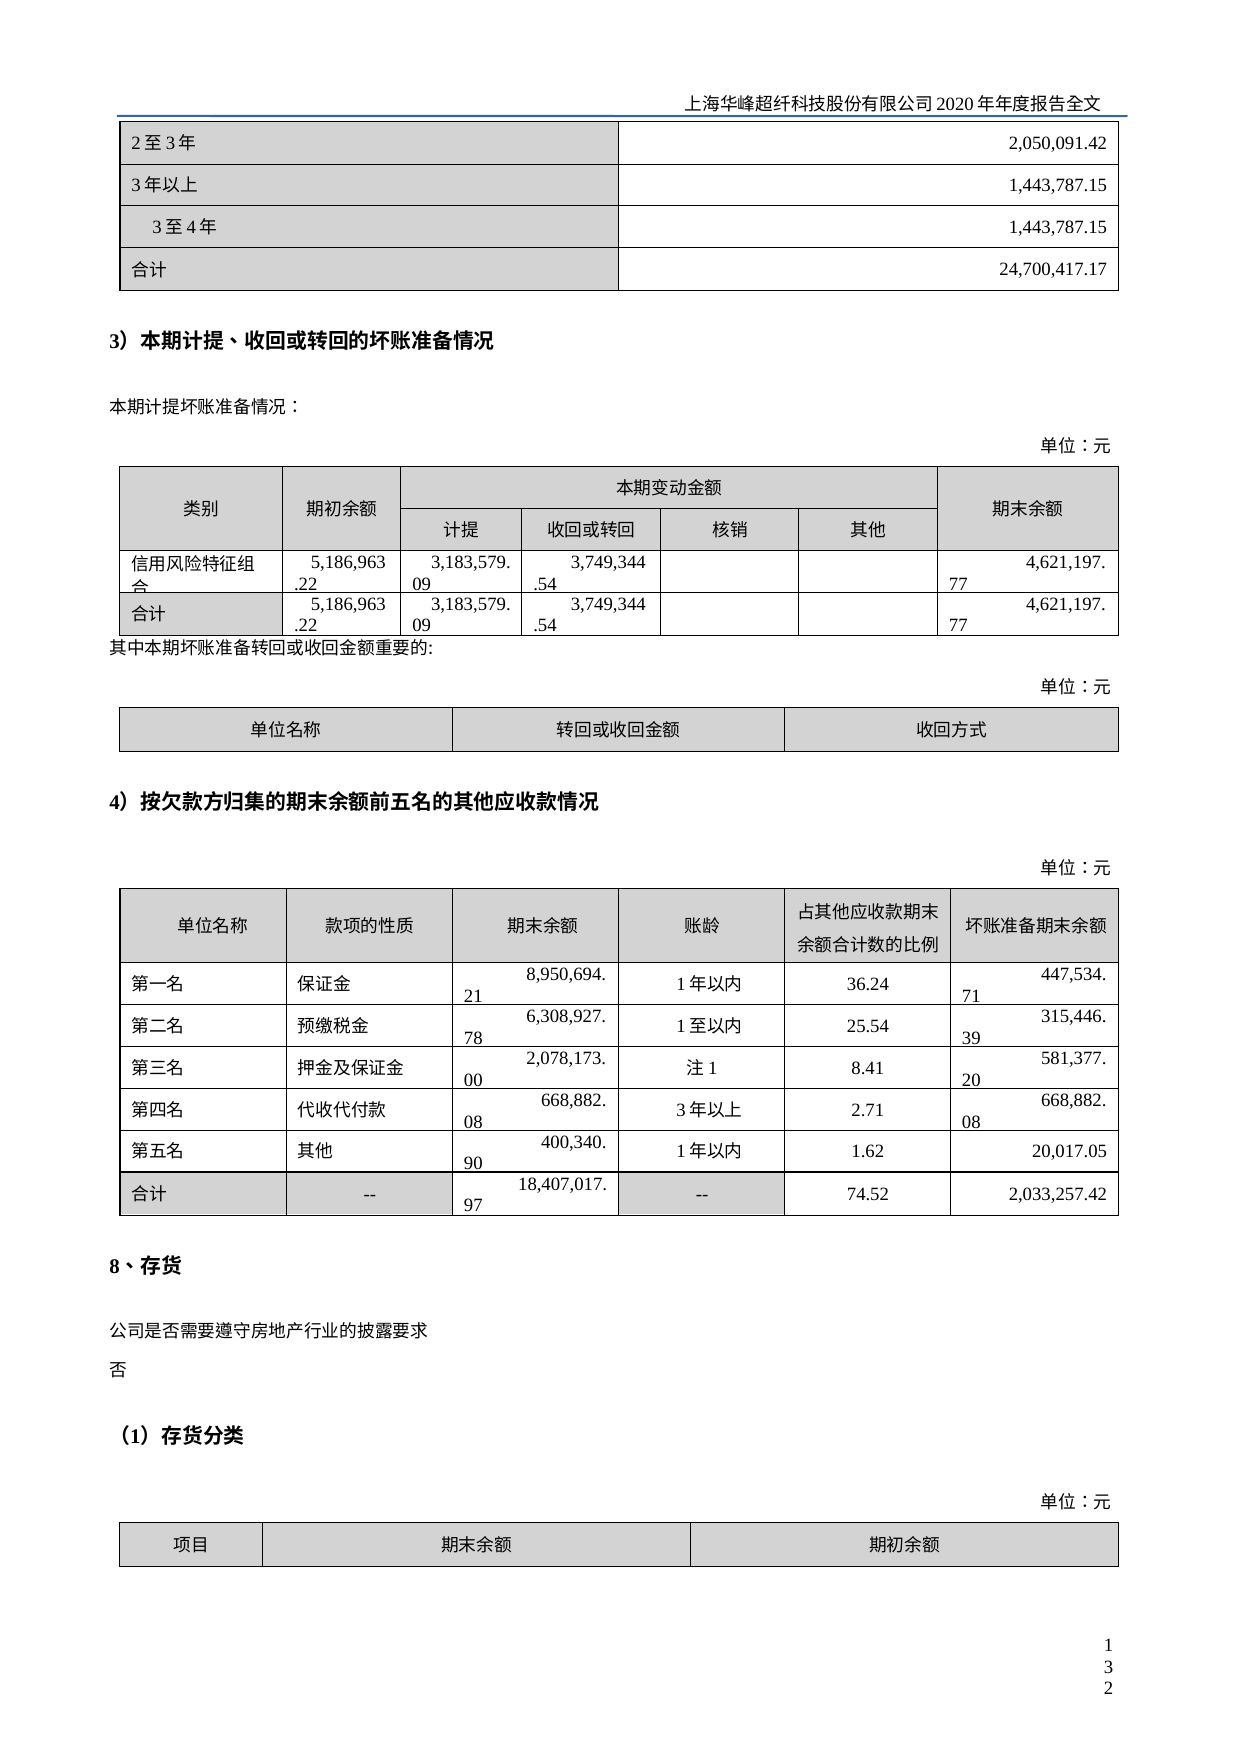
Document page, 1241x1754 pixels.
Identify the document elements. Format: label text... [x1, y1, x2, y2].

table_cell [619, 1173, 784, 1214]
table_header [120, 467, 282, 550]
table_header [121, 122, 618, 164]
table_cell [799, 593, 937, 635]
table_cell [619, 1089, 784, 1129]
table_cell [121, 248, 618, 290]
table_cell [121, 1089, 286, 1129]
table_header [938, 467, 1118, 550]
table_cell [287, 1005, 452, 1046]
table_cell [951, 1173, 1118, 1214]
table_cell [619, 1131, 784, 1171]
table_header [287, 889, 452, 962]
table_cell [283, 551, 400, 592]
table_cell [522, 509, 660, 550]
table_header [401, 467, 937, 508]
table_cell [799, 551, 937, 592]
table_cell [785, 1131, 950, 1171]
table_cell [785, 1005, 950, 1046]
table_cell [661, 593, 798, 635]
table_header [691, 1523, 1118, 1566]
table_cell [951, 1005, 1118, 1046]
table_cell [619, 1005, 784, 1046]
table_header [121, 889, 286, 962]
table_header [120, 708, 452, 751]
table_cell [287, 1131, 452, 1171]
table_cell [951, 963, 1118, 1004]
text 本期计提坏账准备情况： [109, 394, 1129, 419]
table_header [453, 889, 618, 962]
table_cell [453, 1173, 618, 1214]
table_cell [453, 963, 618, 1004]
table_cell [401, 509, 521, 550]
text 否 [109, 1358, 1129, 1382]
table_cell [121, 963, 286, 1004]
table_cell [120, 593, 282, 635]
text 公司是否需要遵守房地产行业的披露要求 [109, 1319, 1129, 1343]
text （1）存货分类 [109, 1421, 1129, 1450]
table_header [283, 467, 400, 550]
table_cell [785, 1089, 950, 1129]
text 单位：元 [1040, 674, 1129, 699]
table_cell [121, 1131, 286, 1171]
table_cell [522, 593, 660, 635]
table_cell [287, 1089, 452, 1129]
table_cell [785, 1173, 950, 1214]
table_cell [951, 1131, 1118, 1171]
text 其中本期坏账准备转回或收回金额重要的: [109, 636, 1129, 660]
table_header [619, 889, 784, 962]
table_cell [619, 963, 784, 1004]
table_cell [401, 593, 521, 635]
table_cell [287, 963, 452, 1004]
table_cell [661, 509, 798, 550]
text 单位：元 [1040, 855, 1129, 879]
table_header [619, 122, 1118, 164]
text 3）本期计提、收回或转回的坏账准备情况 [109, 327, 1129, 355]
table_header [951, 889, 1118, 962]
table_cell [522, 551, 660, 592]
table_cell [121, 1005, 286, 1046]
text 8、存货 [109, 1251, 1129, 1279]
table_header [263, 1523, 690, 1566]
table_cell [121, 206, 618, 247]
text 单位：元 [1040, 433, 1129, 457]
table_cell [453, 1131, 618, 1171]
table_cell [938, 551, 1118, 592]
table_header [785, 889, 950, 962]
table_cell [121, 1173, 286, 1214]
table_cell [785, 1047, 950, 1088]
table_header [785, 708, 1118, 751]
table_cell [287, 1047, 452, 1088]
text 单位：元 [1040, 1489, 1129, 1514]
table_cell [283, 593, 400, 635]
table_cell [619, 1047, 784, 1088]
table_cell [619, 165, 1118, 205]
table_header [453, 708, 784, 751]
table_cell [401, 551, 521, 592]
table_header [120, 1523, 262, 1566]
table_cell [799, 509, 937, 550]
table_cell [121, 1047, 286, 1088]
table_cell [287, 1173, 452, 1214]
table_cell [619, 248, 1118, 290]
text 4）按欠款方归集的期末余额前五名的其他应收款情况 [109, 787, 1129, 816]
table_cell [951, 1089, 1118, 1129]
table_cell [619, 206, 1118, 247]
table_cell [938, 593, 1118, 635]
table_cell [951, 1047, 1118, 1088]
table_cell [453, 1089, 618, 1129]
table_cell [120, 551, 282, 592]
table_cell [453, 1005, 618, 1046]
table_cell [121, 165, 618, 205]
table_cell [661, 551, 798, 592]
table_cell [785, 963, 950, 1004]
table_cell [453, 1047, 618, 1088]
